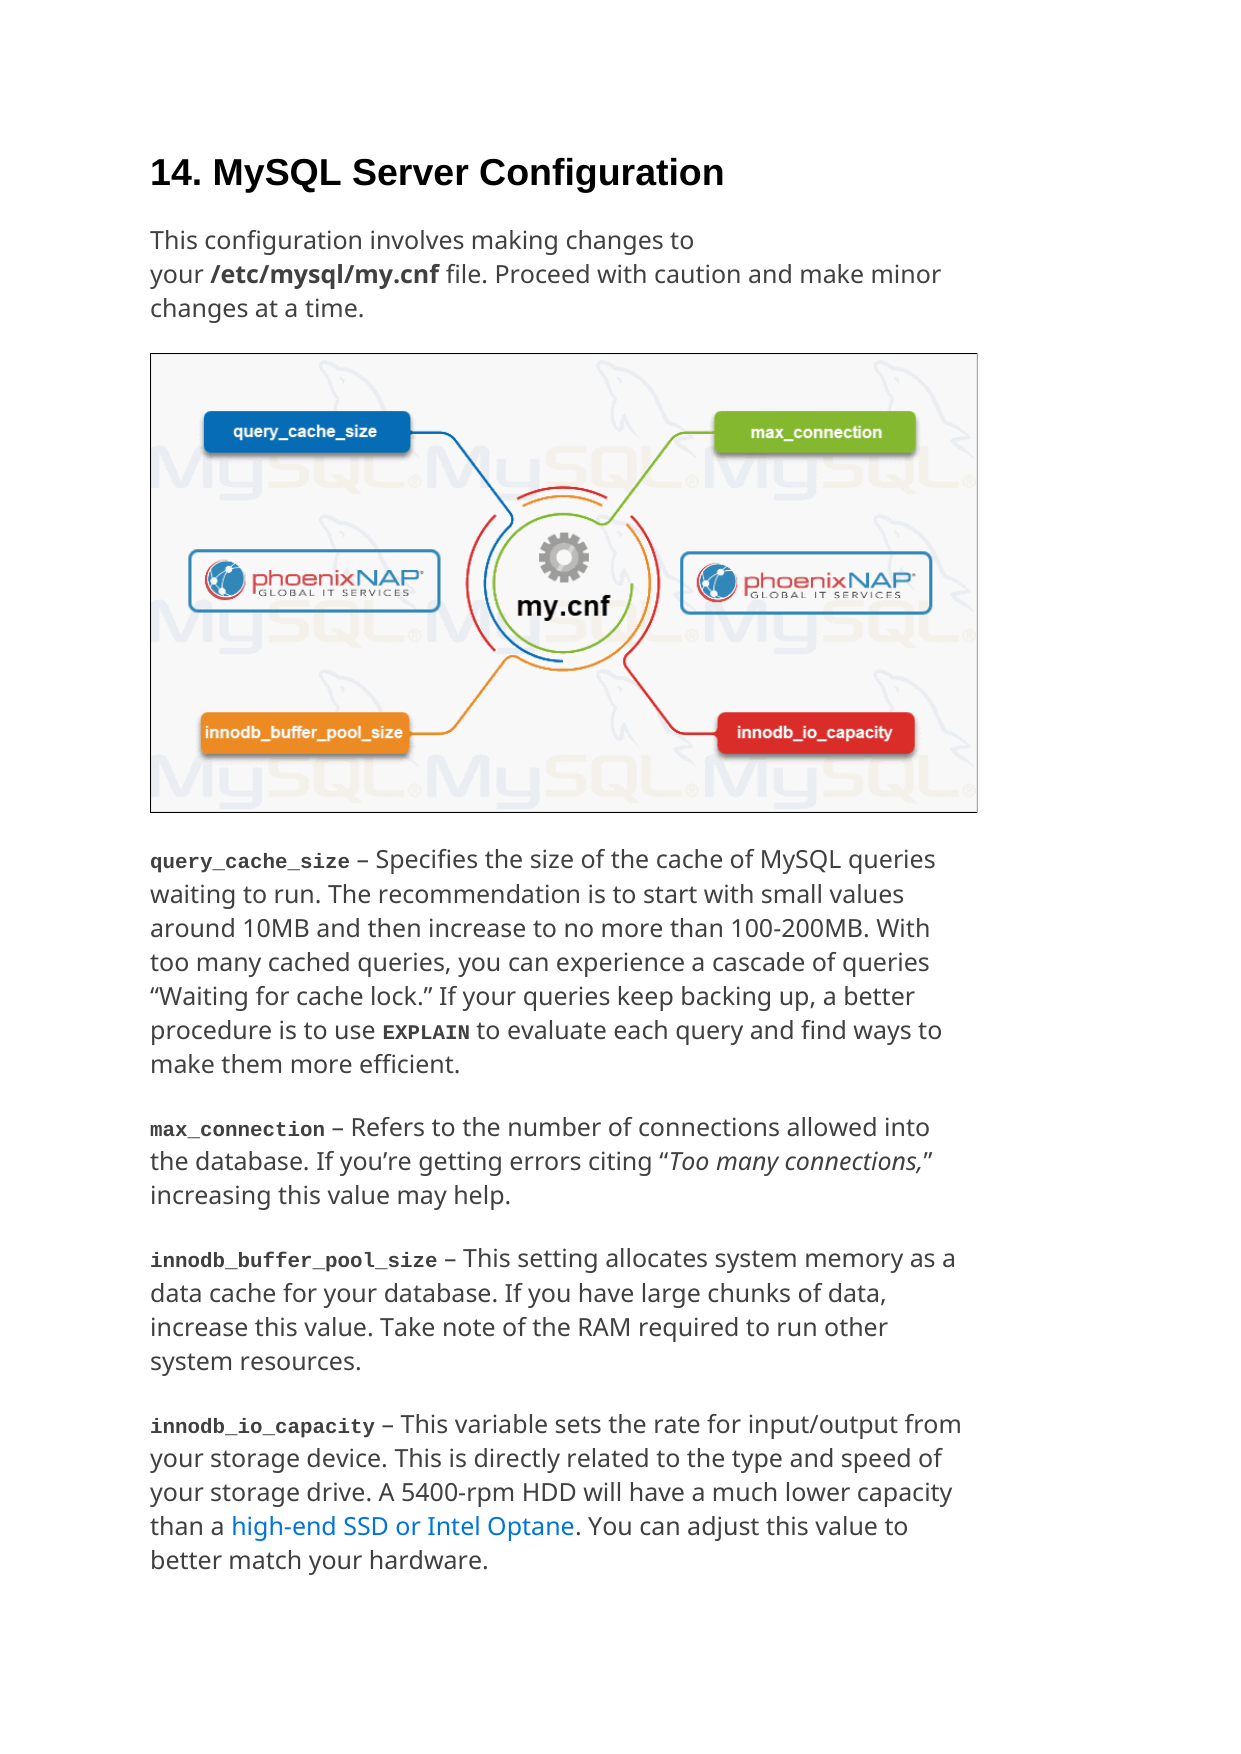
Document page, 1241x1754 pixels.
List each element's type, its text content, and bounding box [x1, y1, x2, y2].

text max_connection – Refers to the number of connections allowed into the database. If you’re getting errors citing “Too many connections,” increasing this value may help. [150, 1110, 974, 1212]
text This configuration involves making changes to your /etc/mysql/my.cnf file. Proceed with caution and make minor changes at a time. [150, 222, 974, 324]
text query_cache_size – Specifies the size of the cache of MySQL queries waiting to run. The recommendation is to start with small values around 10MB and then increase to no more than 100-200MB. With too many cached queries, you can experience a cascade of queries “Waiting for cache lock.” If your queries keep backing up, a better procedure is to use EXPLAIN to evaluate each query and find ways to make them more efficient. [150, 842, 974, 1081]
text 14. MySQL Server Configuration [150, 150, 974, 193]
text innodb_buffer_pool_size – This setting allocates system memory as a data cache for your database. If you have large chunks of data, increase this value. Take note of the RAM required to run other system resources. [150, 1241, 974, 1377]
text innodb_io_capacity – This variable sets the rate for input/output from your storage device. This is directly related to the type and speed of your storage drive. A 5400-rpm HDD will have a much lower capacity than a high-end SSD or Intel Optane. You can adjust this value to better match your hardware. [150, 1407, 974, 1577]
picture [150, 353, 978, 813]
